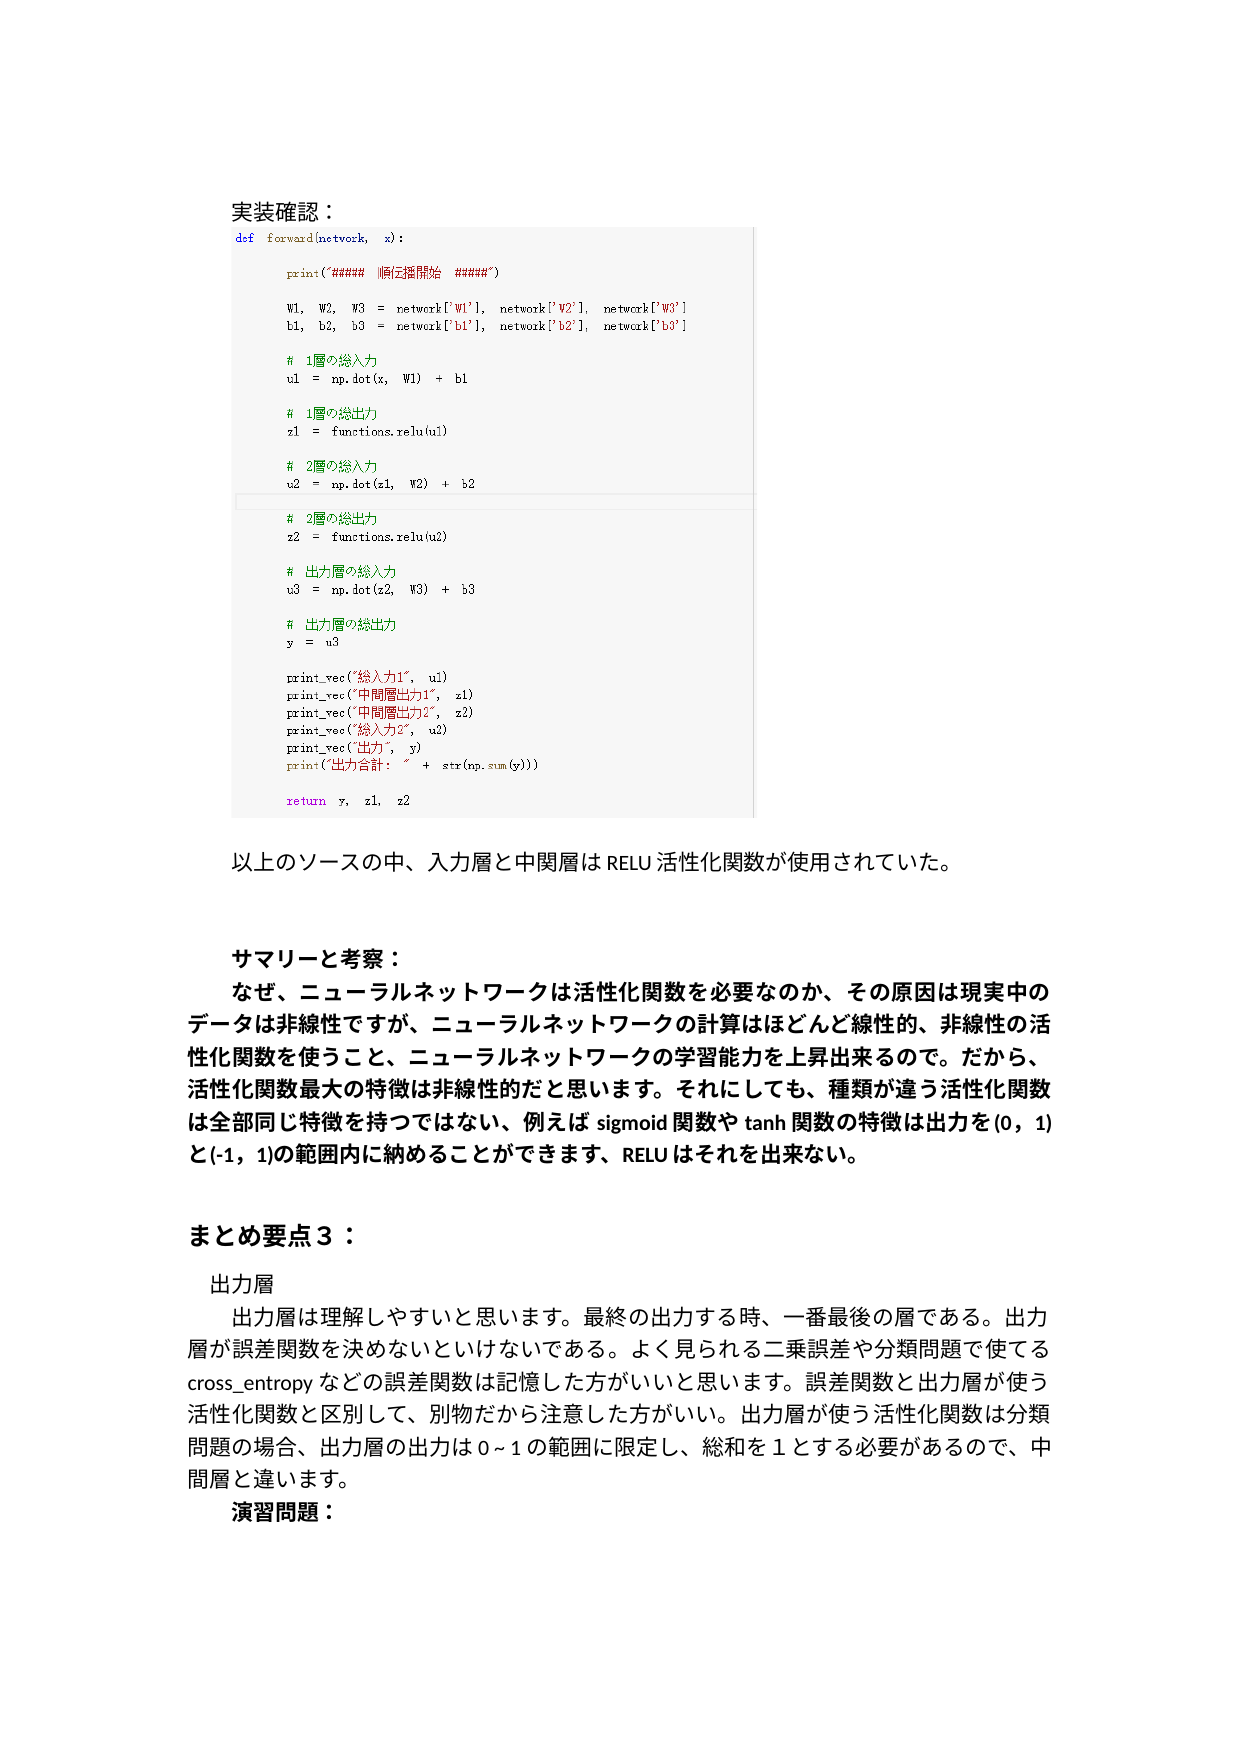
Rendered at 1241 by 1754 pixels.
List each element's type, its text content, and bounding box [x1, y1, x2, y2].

text なぜ、ニューラルネットワークは活性化関数を必要なのか、その原因は現実中のデータは非線性ですが、ニューラルネットワークの計算はほどんど線性的、非線性の活性化関数を使うこと、ニューラルネットワークの学習能力を上昇出来るので。だから、活性化関数最大の特徴は非線性的だと思います。それにしても、種類が違う活性化関数は全部同じ特徴を持つではない、例えばsigmoid関数やtanh関数の特徴は出力を(0，1)と(-1，1)の範囲内に納めることができます、RELUはそれを出来ない。 [187, 974, 1053, 1169]
text 出力層は理解しやすいと思います。最終の出力する時、一番最後の層である。出力層が誤差関数を決めないといけないである。よく見られる二乗誤差や分類問題で使てるcross_entropyなどの誤差関数は記憶した方がいいと思います。誤差関数と出力層が使う活性化関数と区別して、別物だから注意した方がいい。出力層が使う活性化関数は分類問題の場合、出力層の出力は0 ~ 1 の範囲に限定し、総和を１とする必要があるので、中間層と違います。 [187, 1299, 1053, 1494]
text 以上のソースの中、入力層と中関層はRELU活性化関数が使用されていた。 [187, 844, 1053, 877]
picture [231, 227, 758, 818]
text サマリーと考察： [187, 942, 1053, 974]
text 出力層 [187, 1267, 1053, 1299]
text まとめ要点３： [187, 1202, 1053, 1267]
text 演習問題： [187, 1494, 1053, 1527]
text 実装確認： [187, 194, 1053, 227]
